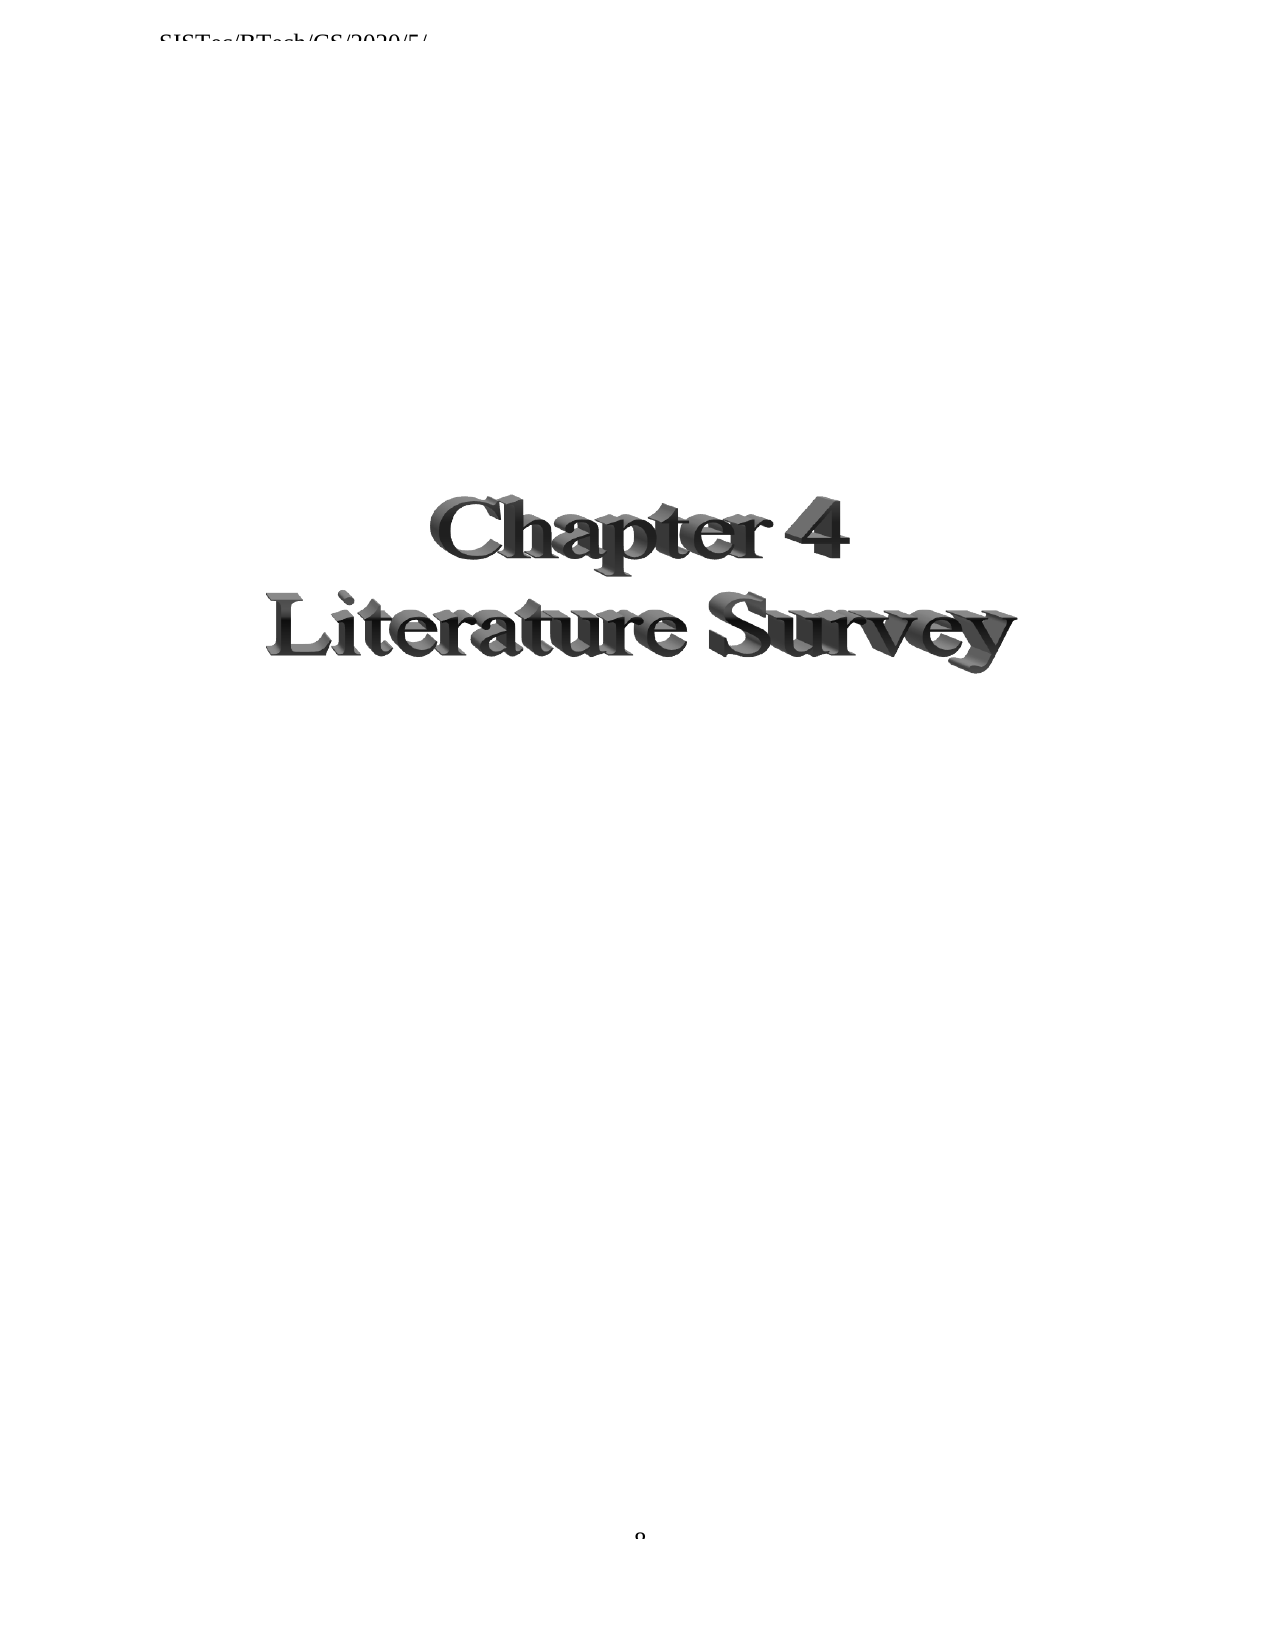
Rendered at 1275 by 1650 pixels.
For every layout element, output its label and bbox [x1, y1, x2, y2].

picture [266, 494, 1018, 674]
